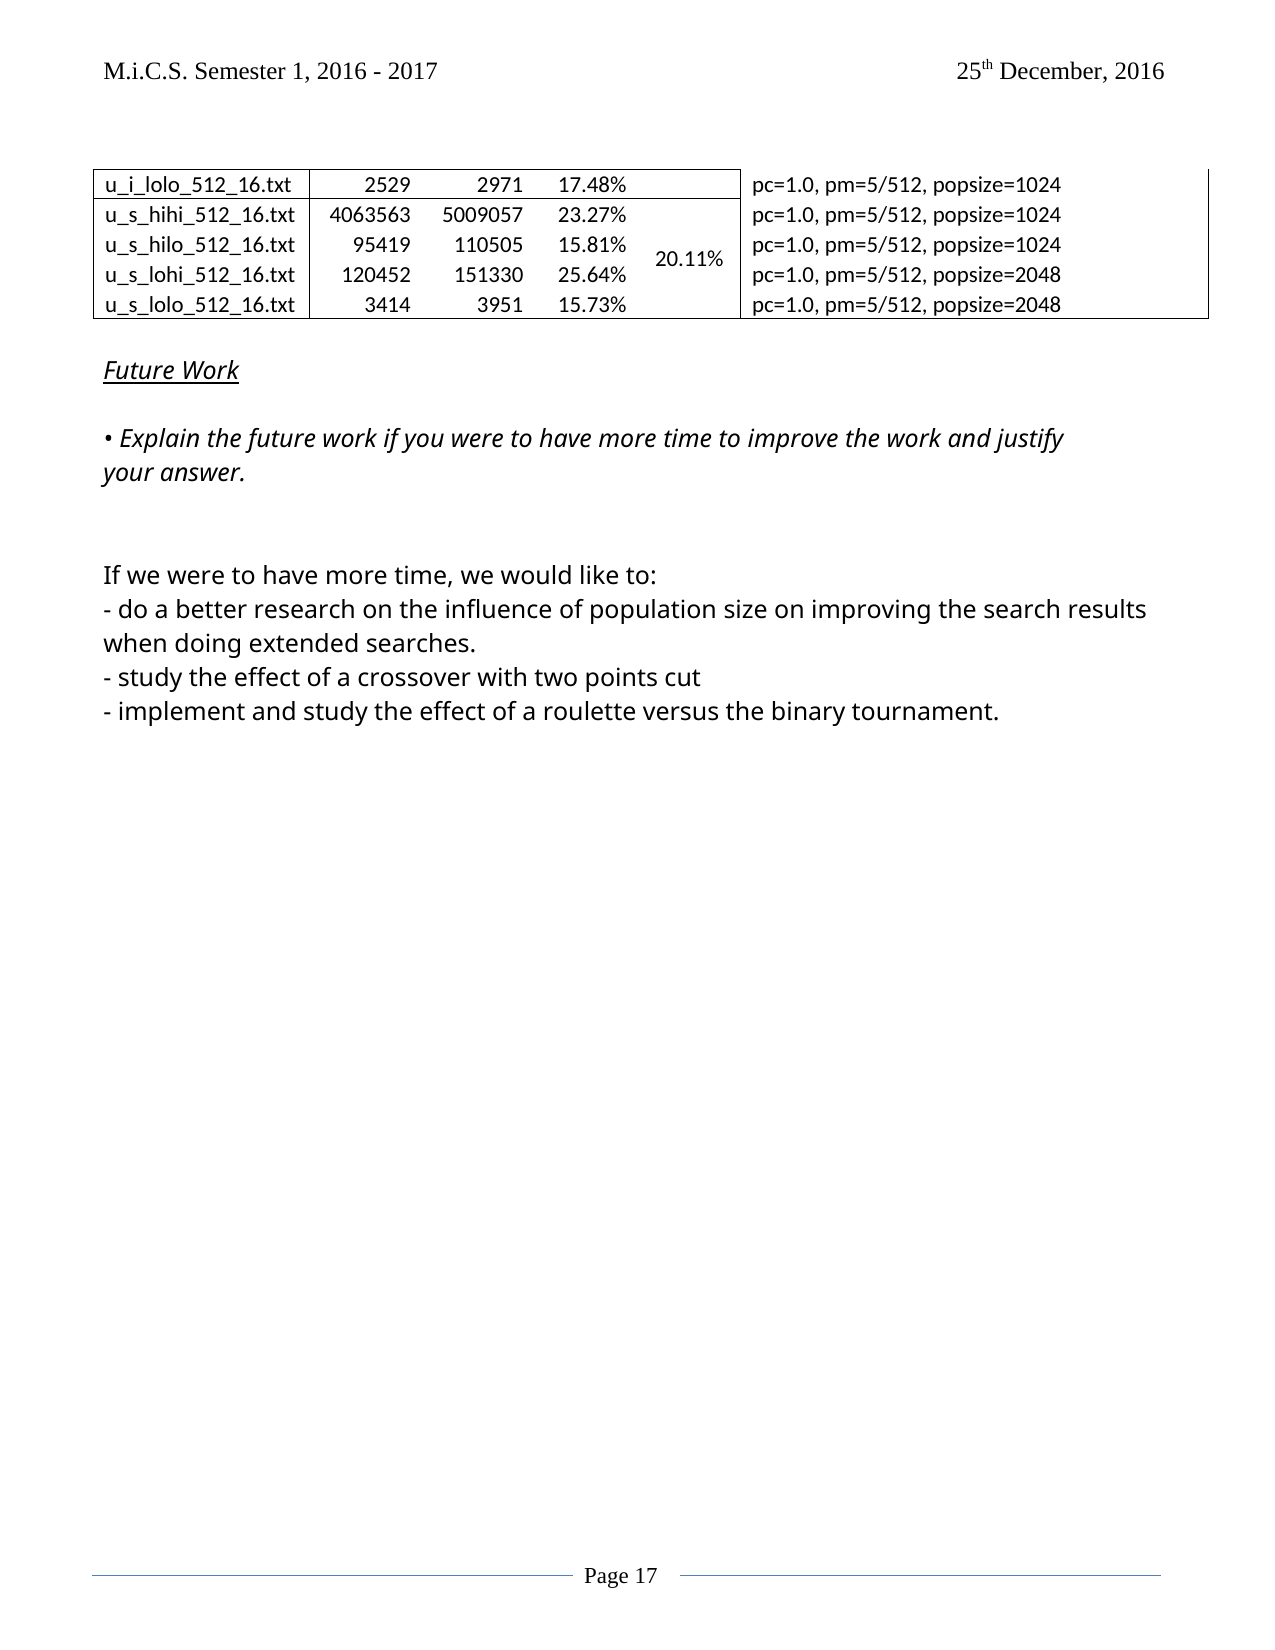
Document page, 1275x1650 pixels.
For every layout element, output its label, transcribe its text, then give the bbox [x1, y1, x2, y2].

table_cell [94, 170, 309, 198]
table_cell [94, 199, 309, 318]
text - study the effect of a crossover with two points cut [103, 659, 1172, 693]
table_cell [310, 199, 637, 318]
text your answer. [103, 455, 1172, 489]
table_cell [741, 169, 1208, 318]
text - do a better research on the influence of population size on improving the search results when doing extended searches. [103, 591, 1172, 659]
text Future Work [103, 353, 1172, 387]
text • Explain the future work if you were to have more time to improve the work and justify [103, 421, 1172, 455]
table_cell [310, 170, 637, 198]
text - implement and study the effect of a roulette versus the binary tournament. [103, 693, 1172, 728]
text If we were to have more time, we would like to: [103, 557, 1172, 591]
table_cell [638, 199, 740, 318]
